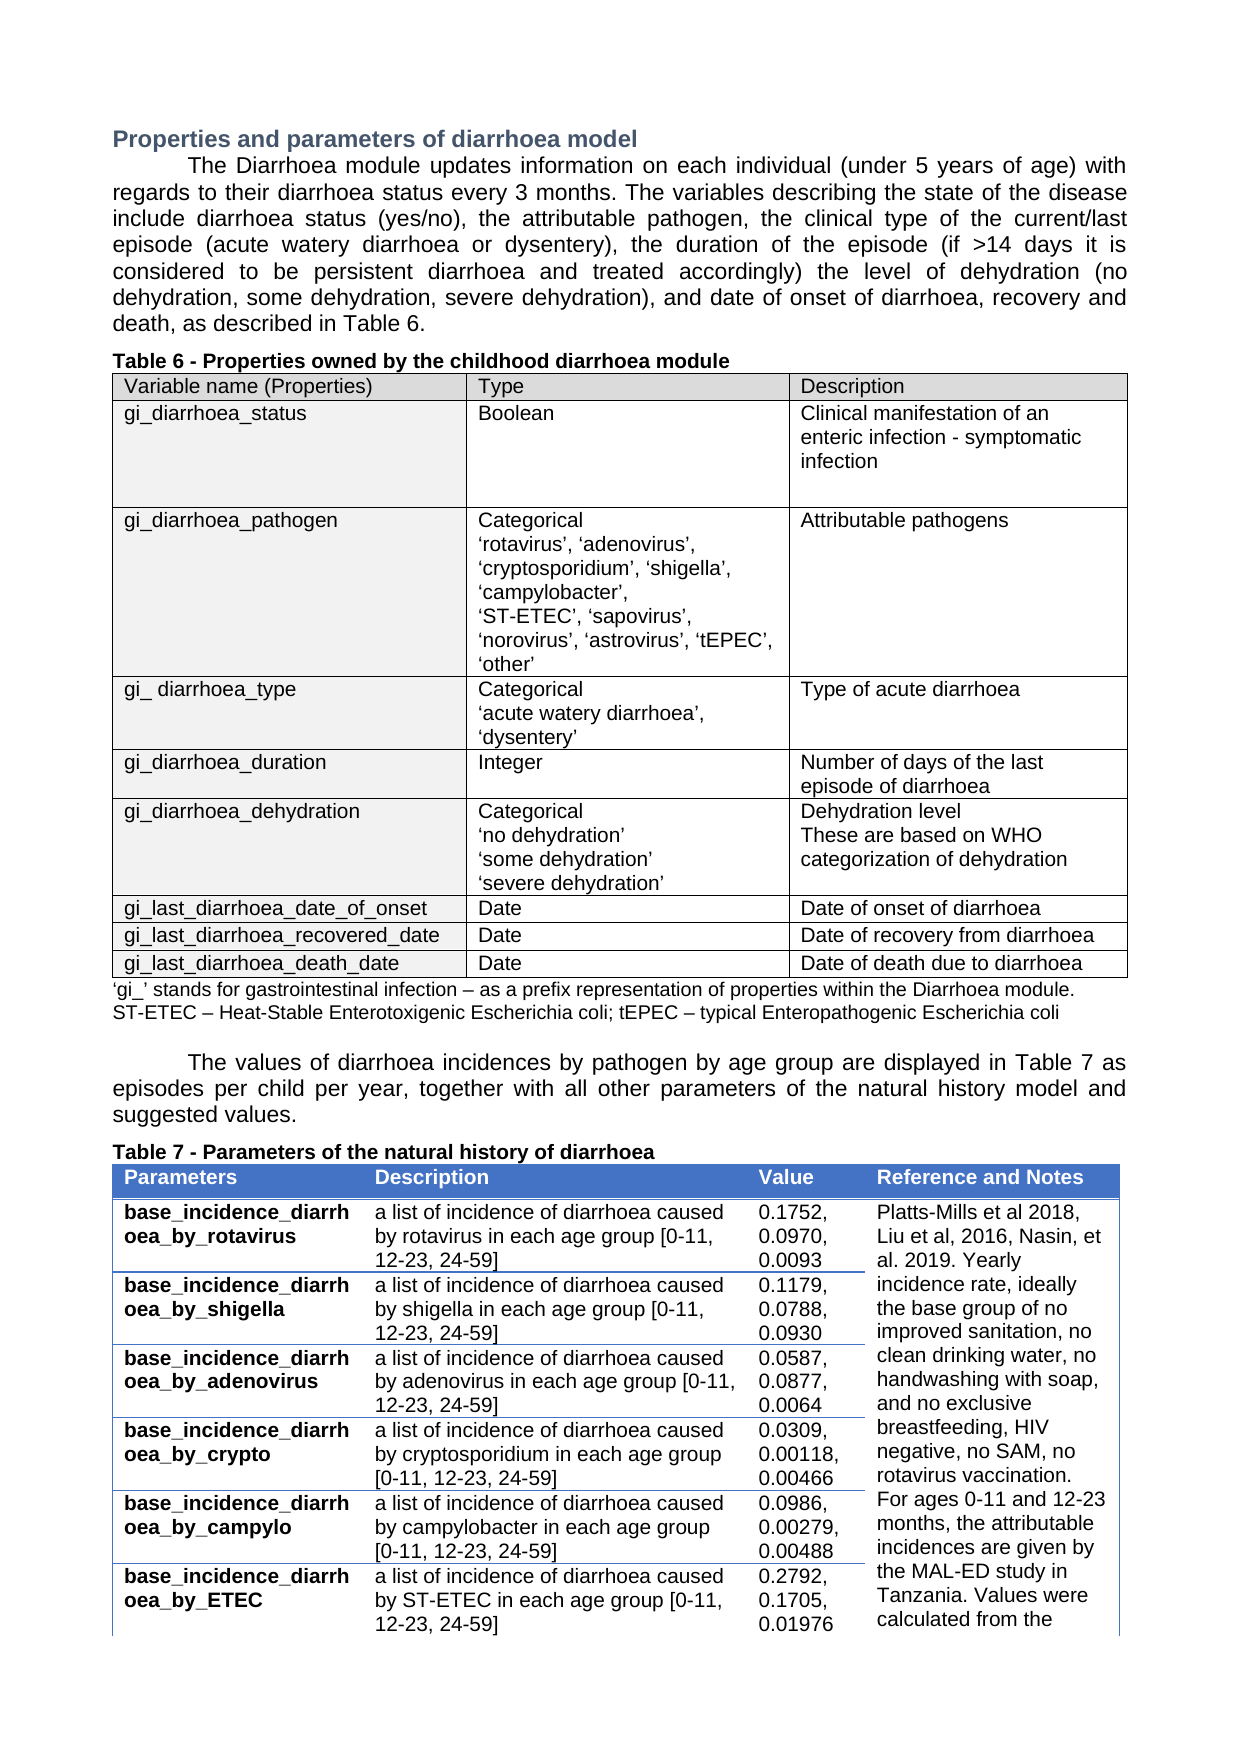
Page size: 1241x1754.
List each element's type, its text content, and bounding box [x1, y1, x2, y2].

table_cell Type of acute diarrhoea [790, 677, 1127, 749]
table_cell Platts-Mills et al 2018, Liu et al, 2016, Nasin, et al. 2019. Yearly incidence rate, ideally the base group of no improved sanitation, no clean drinking water, no handwashing with soap, and no exclusive breastfeeding, HIV negative, no SAM, no rotavirus vaccination. For ages 0-11 and 12-23 months, the attributable incidences are given by the MAL-ED study in Tanzania. Values were calculated from the GEMS study results using the total incidence of LSM + MSD for each age category 24-59 months, then multiplied by the attributable fraction of each pathogen in GEMS Mozambique to get the incidence of diarrhoea (non-severe and severe) by pathogen in age category 24-59 months [865, 1200, 1119, 1636]
table_cell Date [467, 923, 789, 949]
table_cell Dehydration level These are based on WHO categorization of dehydration [790, 799, 1127, 894]
table_cell Clinical manifestation of an enteric infection - symptomatic infection [790, 401, 1127, 507]
table_cell a list of incidence of diarrhoea caused by rotavirus in each age group [0-11, 12-23, 24-59] [363, 1200, 747, 1271]
table_cell 0.2792, 0.1705, 0.01976 [747, 1564, 865, 1636]
table_cell 0.1179, 0.0788, 0.0930 [747, 1273, 865, 1344]
table_cell Date of death due to diarrhoea [790, 951, 1127, 977]
table_cell a list of incidence of diarrhoea caused by ST-ETEC in each age group [0-11, 12-23, 24-59] [363, 1564, 747, 1636]
table_cell gi_last_diarrhoea_recovered_date [113, 923, 466, 949]
text Table 6 - Properties owned by the childhood diarrhoea module [112, 349, 1128, 373]
table_cell base_incidence_diarrhoea_by_adenovirus [113, 1345, 363, 1417]
table_cell Boolean [467, 401, 789, 507]
table_cell Number of days of the last episode of diarrhoea [790, 750, 1127, 798]
text Table 7 - Parameters of the natural history of diarrhoea [112, 1140, 1128, 1164]
table_cell Categorical ‘acute watery diarrhoea’, ‘dysentery’ [467, 677, 789, 749]
table_cell gi_last_diarrhoea_death_date [113, 951, 466, 977]
table_header Parameters [113, 1165, 363, 1198]
table_cell Date [467, 896, 789, 922]
table_cell a list of incidence of diarrhoea caused by cryptosporidium in each age group [0-11, 12-23, 24-59] [363, 1418, 747, 1490]
table_header Description [363, 1165, 747, 1198]
table_cell base_incidence_diarrhoea_by_ETEC [113, 1564, 363, 1636]
table_cell gi_diarrhoea_status [113, 401, 466, 507]
text ‘gi_’ stands for gastrointestinal infection – as a prefix representation of properties within the Diarrhoea module. [112, 978, 1128, 1001]
table_cell Categorical ‘no dehydration’ ‘some dehydration’ ‘severe dehydration’ [467, 799, 789, 894]
table_cell Categorical ‘rotavirus’, ‘adenovirus’, ‘cryptosporidium’, ‘shigella’, ‘campylobacter’, ‘ST-ETEC’, ‘sapovirus’, ‘norovirus’, ‘astrovirus’, ‘tEPEC’, ‘other’ [467, 508, 789, 676]
table_header Value [747, 1165, 865, 1198]
table_cell base_incidence_diarrhoea_by_crypto [113, 1418, 363, 1490]
table_cell 0.0587, 0.0877, 0.0064 [747, 1345, 865, 1417]
table_cell base_incidence_diarrhoea_by_shigella [113, 1273, 363, 1344]
text ST-ETEC – Heat-Stable Enterotoxigenic Escherichia coli; tEPEC – typical Enteropathogenic Escherichia coli [112, 1001, 1128, 1023]
table_cell Integer [467, 750, 789, 798]
table_header Reference and Notes [865, 1165, 1119, 1198]
table_header Type [467, 374, 789, 400]
table_cell Date of onset of diarrhoea [790, 896, 1127, 922]
table_cell Attributable pathogens [790, 508, 1127, 676]
table_cell 0.1752, 0.0970, 0.0093 [747, 1200, 865, 1271]
table_cell base_incidence_diarrhoea_by_rotavirus [113, 1200, 363, 1271]
table_cell gi_diarrhoea_duration [113, 750, 466, 798]
table_cell gi_ diarrhoea_type [113, 677, 466, 749]
table_cell gi_diarrhoea_dehydration [113, 799, 466, 894]
table_cell 0.0986, 0.00279, 0.00488 [747, 1491, 865, 1563]
table_header Variable name (Properties) [113, 374, 466, 400]
subtitle Properties and parameters of diarrhoea model [112, 125, 1128, 152]
table_cell 0.0309, 0.00118, 0.00466 [747, 1418, 865, 1490]
table_cell a list of incidence of diarrhoea caused by campylobacter in each age group [0-11, 12-23, 24-59] [363, 1491, 747, 1563]
table_header Description [790, 374, 1127, 400]
table_cell a list of incidence of diarrhoea caused by shigella in each age group [0-11, 12-23, 24-59] [363, 1273, 747, 1344]
table_cell a list of incidence of diarrhoea caused by adenovirus in each age group [0-11, 12-23, 24-59] [363, 1345, 747, 1417]
table_cell Date [467, 951, 789, 977]
text The values of diarrhoea incidences by pathogen by age group are displayed in Table 7 as episodes per child per year, together with all other parameters of the natural history model and suggested values. [112, 1048, 1128, 1128]
text The Diarrhoea module updates information on each individual (under 5 years of age) with regards to their diarrhoea status every 3 months. The variables describing the state of the disease include diarrhoea status (yes/no), the attributable pathogen, the clinical type of the current/last episode (acute watery diarrhoea or dysentery), the duration of the episode (if >14 days it is considered to be persistent diarrhoea and treated accordingly) the level of dehydration (no dehydration, some dehydration, severe dehydration), and date of onset of diarrhoea, recovery and death, as described in Table 6. [112, 152, 1128, 337]
table_cell gi_last_diarrhoea_date_of_onset [113, 896, 466, 922]
table_cell base_incidence_diarrhoea_by_campylo [113, 1491, 363, 1563]
table_cell Date of recovery from diarrhoea [790, 923, 1127, 949]
table_cell gi_diarrhoea_pathogen [113, 508, 466, 676]
